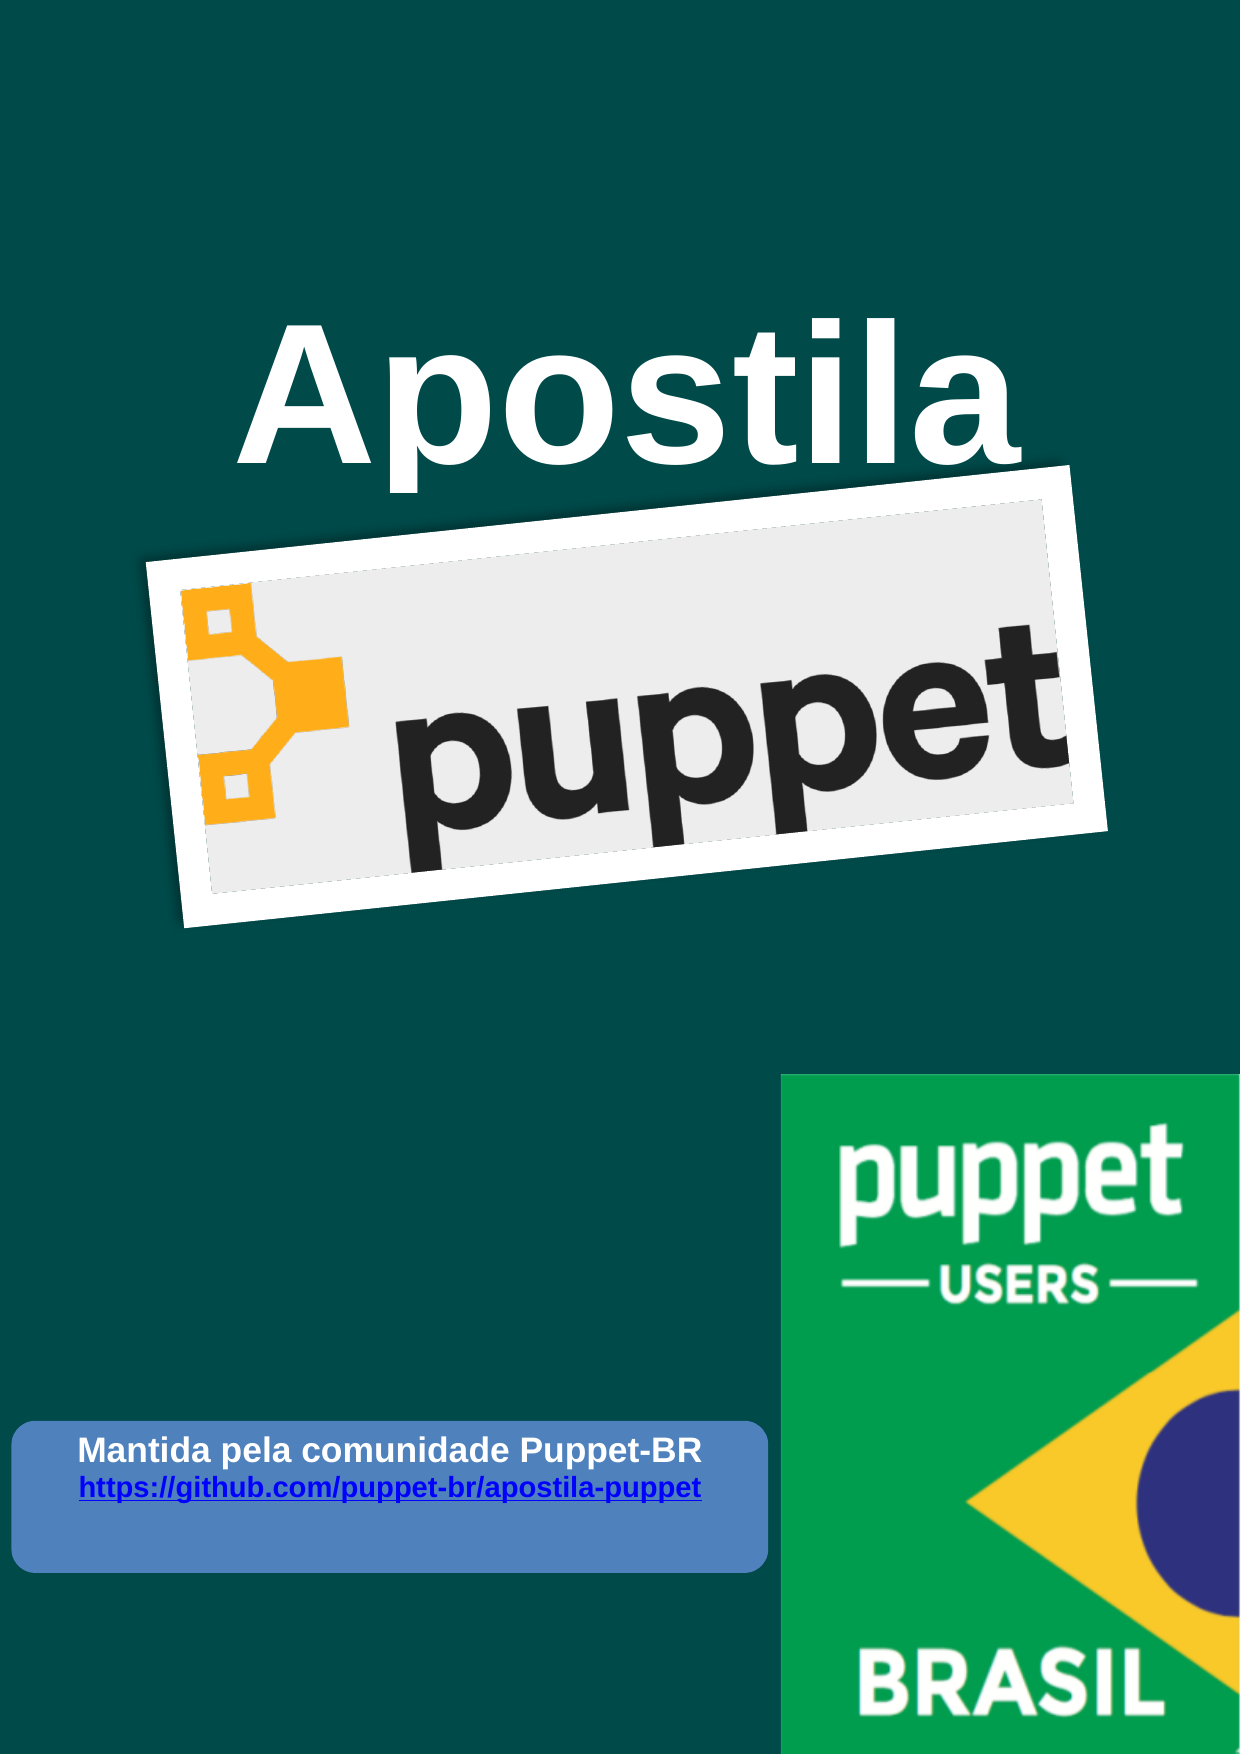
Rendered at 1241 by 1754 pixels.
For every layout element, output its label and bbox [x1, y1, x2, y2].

picture [182, 500, 1073, 893]
picture [780, 1074, 1241, 1754]
